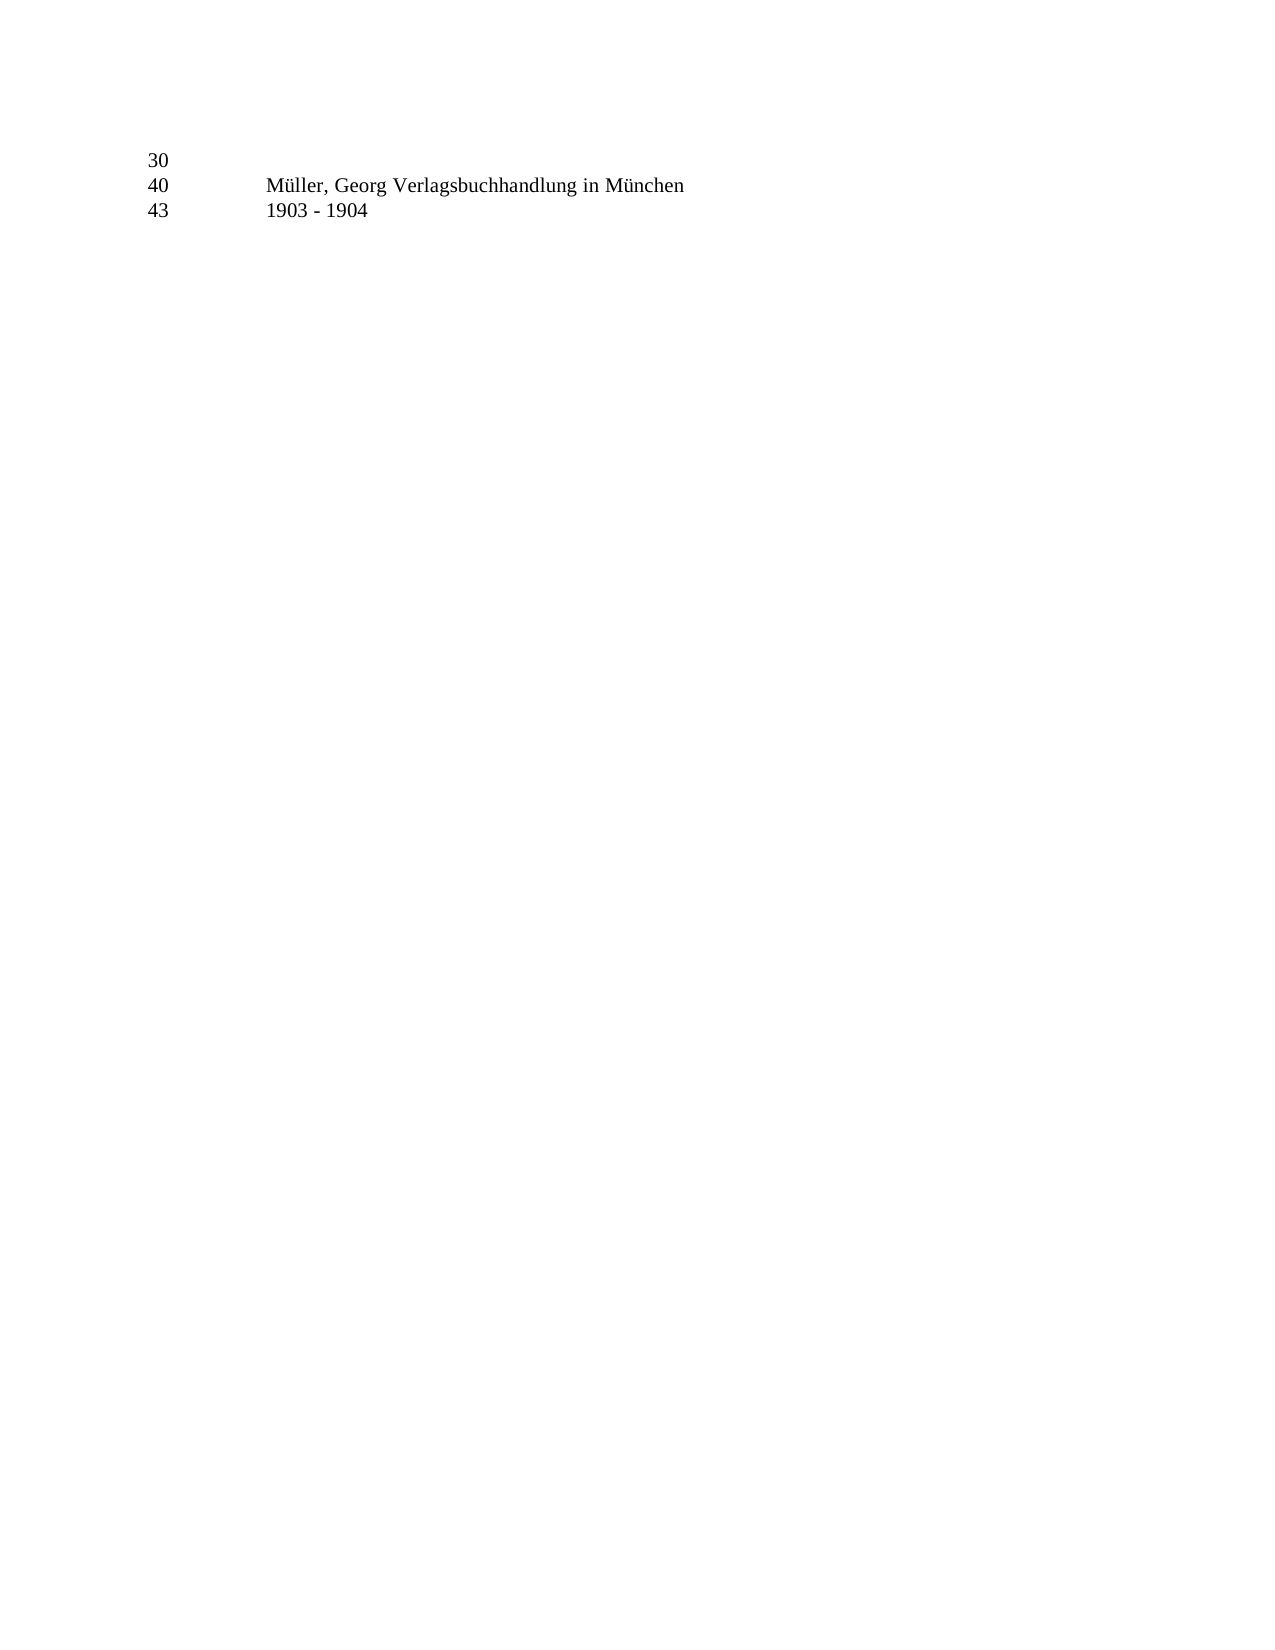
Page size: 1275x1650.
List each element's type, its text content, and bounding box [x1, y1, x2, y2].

text 40 k[1{p[1{Müller}, 2{Georg}]p s[Verlagsbuchhandlung]s} in 2{o[München]o}]k [148, 173, 1127, 198]
text 30 <-> [148, 148, 1127, 173]
text 43 1903 - 1904 [148, 198, 1127, 223]
